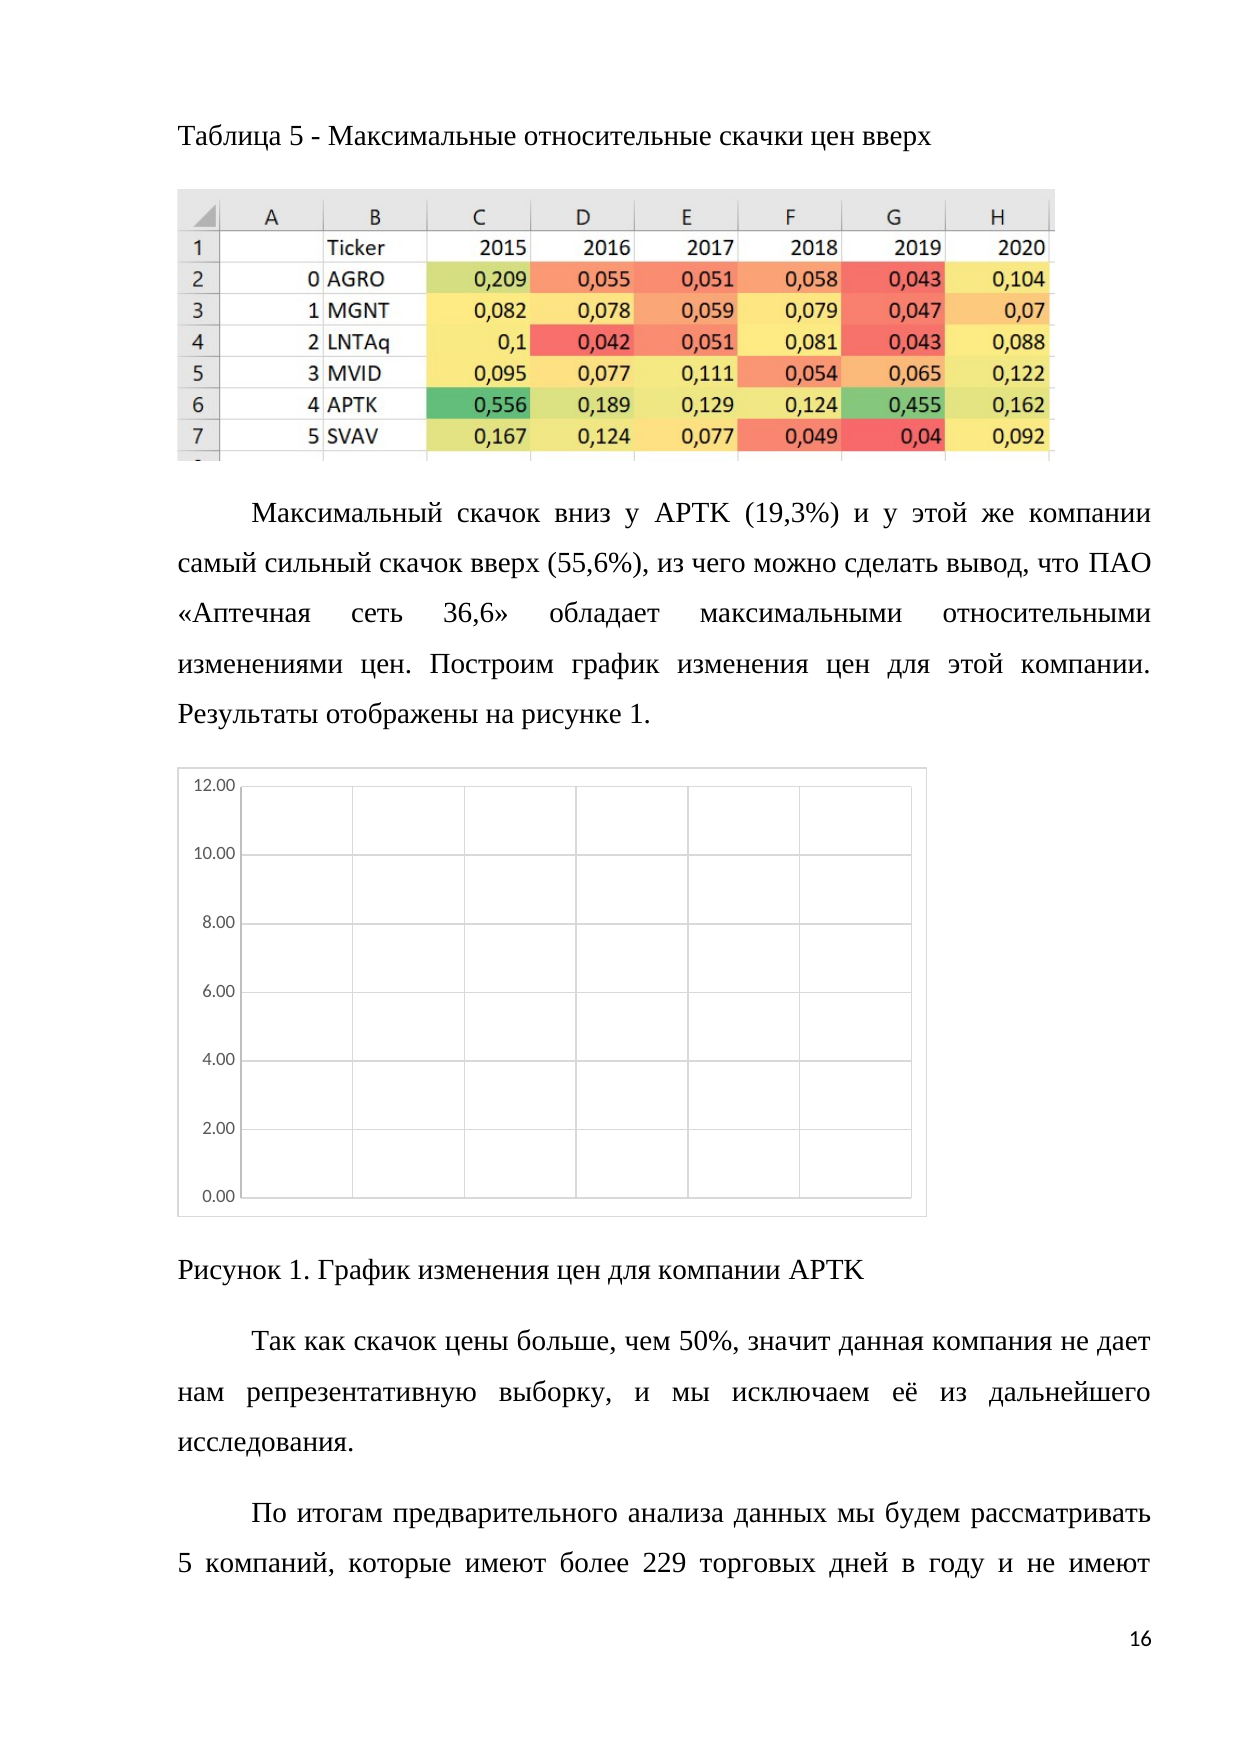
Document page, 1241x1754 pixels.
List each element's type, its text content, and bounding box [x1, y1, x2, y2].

picture [177, 189, 1055, 461]
text Рисунок 1. График изменения цен для компании APTK [177, 1252, 1152, 1286]
text Максимальный скачок вниз у APTK (19,3%) и у этой же компании самый сильный скачок вверх (55,6%), из чего можно сделать вывод, что ПАО «Аптечная сеть 36,6» обладает максимальными относительными изменениями цен. Построим график изменения цен для этой компании. Результаты отображены на рисунке 1. [177, 679, 1152, 730]
text Так как скачок цены больше, чем 50%, значит данная компания не дает нам репрезентативную выборку, и мы исключаем её из дальнейшего исследования. [177, 1323, 1152, 1457]
text Максимальный скачок вниз у APTK (19,3%) и у этой же компании самый сильный скачок вверх (55,6%), из чего можно сделать вывод, что ПАО «Аптечная сеть 36,6» обладает максимальными относительными изменениями цен. Построим график изменения цен для этой компании. Результаты отображены на рисунке 1. [177, 495, 1152, 646]
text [177, 1495, 1152, 1579]
text Таблица 5 - Максимальные относительные скачки цен вверх [177, 118, 1152, 152]
